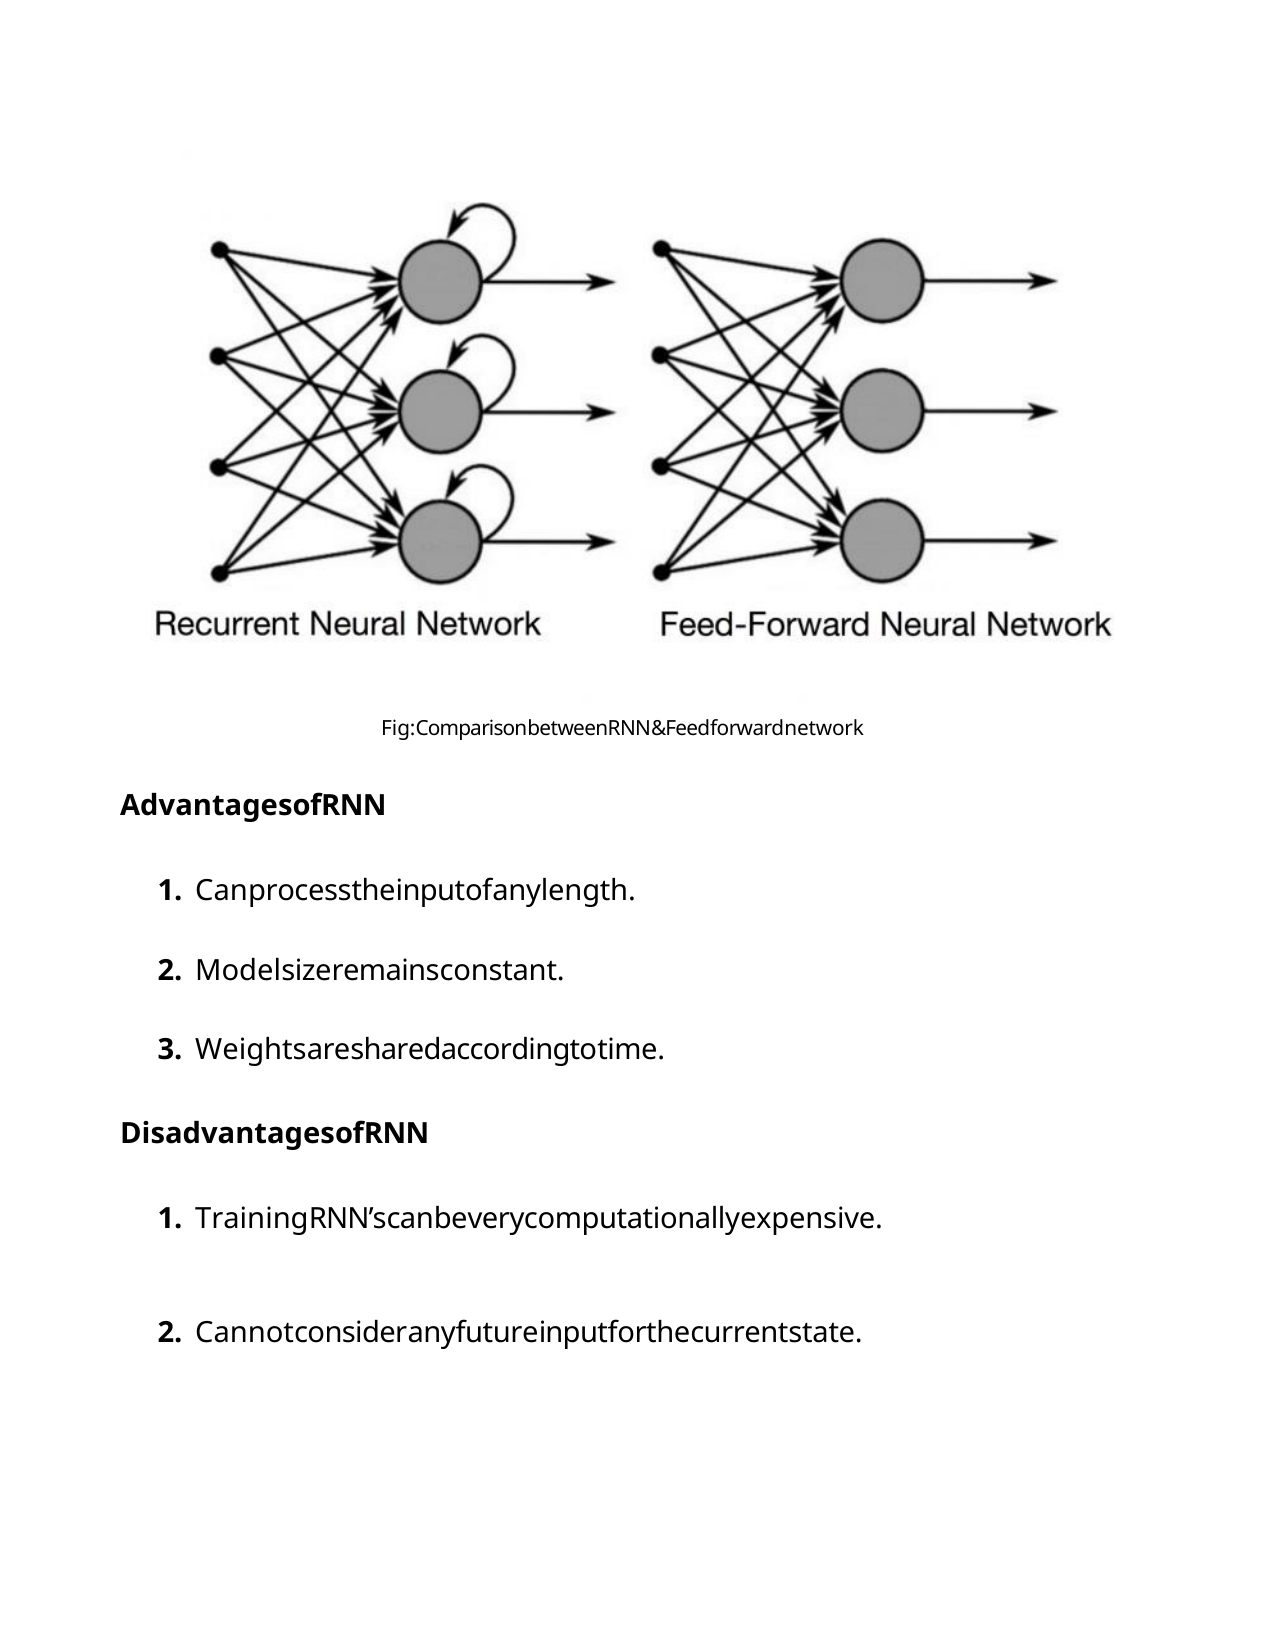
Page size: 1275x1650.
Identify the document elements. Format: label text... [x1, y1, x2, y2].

list TrainingRNN’scanbeverycomputationallyexpensive. [157, 1197, 1221, 1237]
picture [150, 150, 1114, 704]
subtitle DisadvantagesofRNN [120, 1112, 1221, 1152]
list Modelsizeremainsconstant. [157, 949, 1221, 988]
subtitle AdvantagesofRNN [120, 784, 1221, 824]
text Fig:ComparisonbetweenRNN&Feedforwardnetwork [381, 713, 1221, 741]
list Canprocesstheinputofanylength. [157, 869, 1221, 909]
list Weightsaresharedaccordingtotime. [157, 1028, 1221, 1068]
list Cannotconsideranyfutureinputforthecurrentstate. [157, 1311, 1221, 1351]
